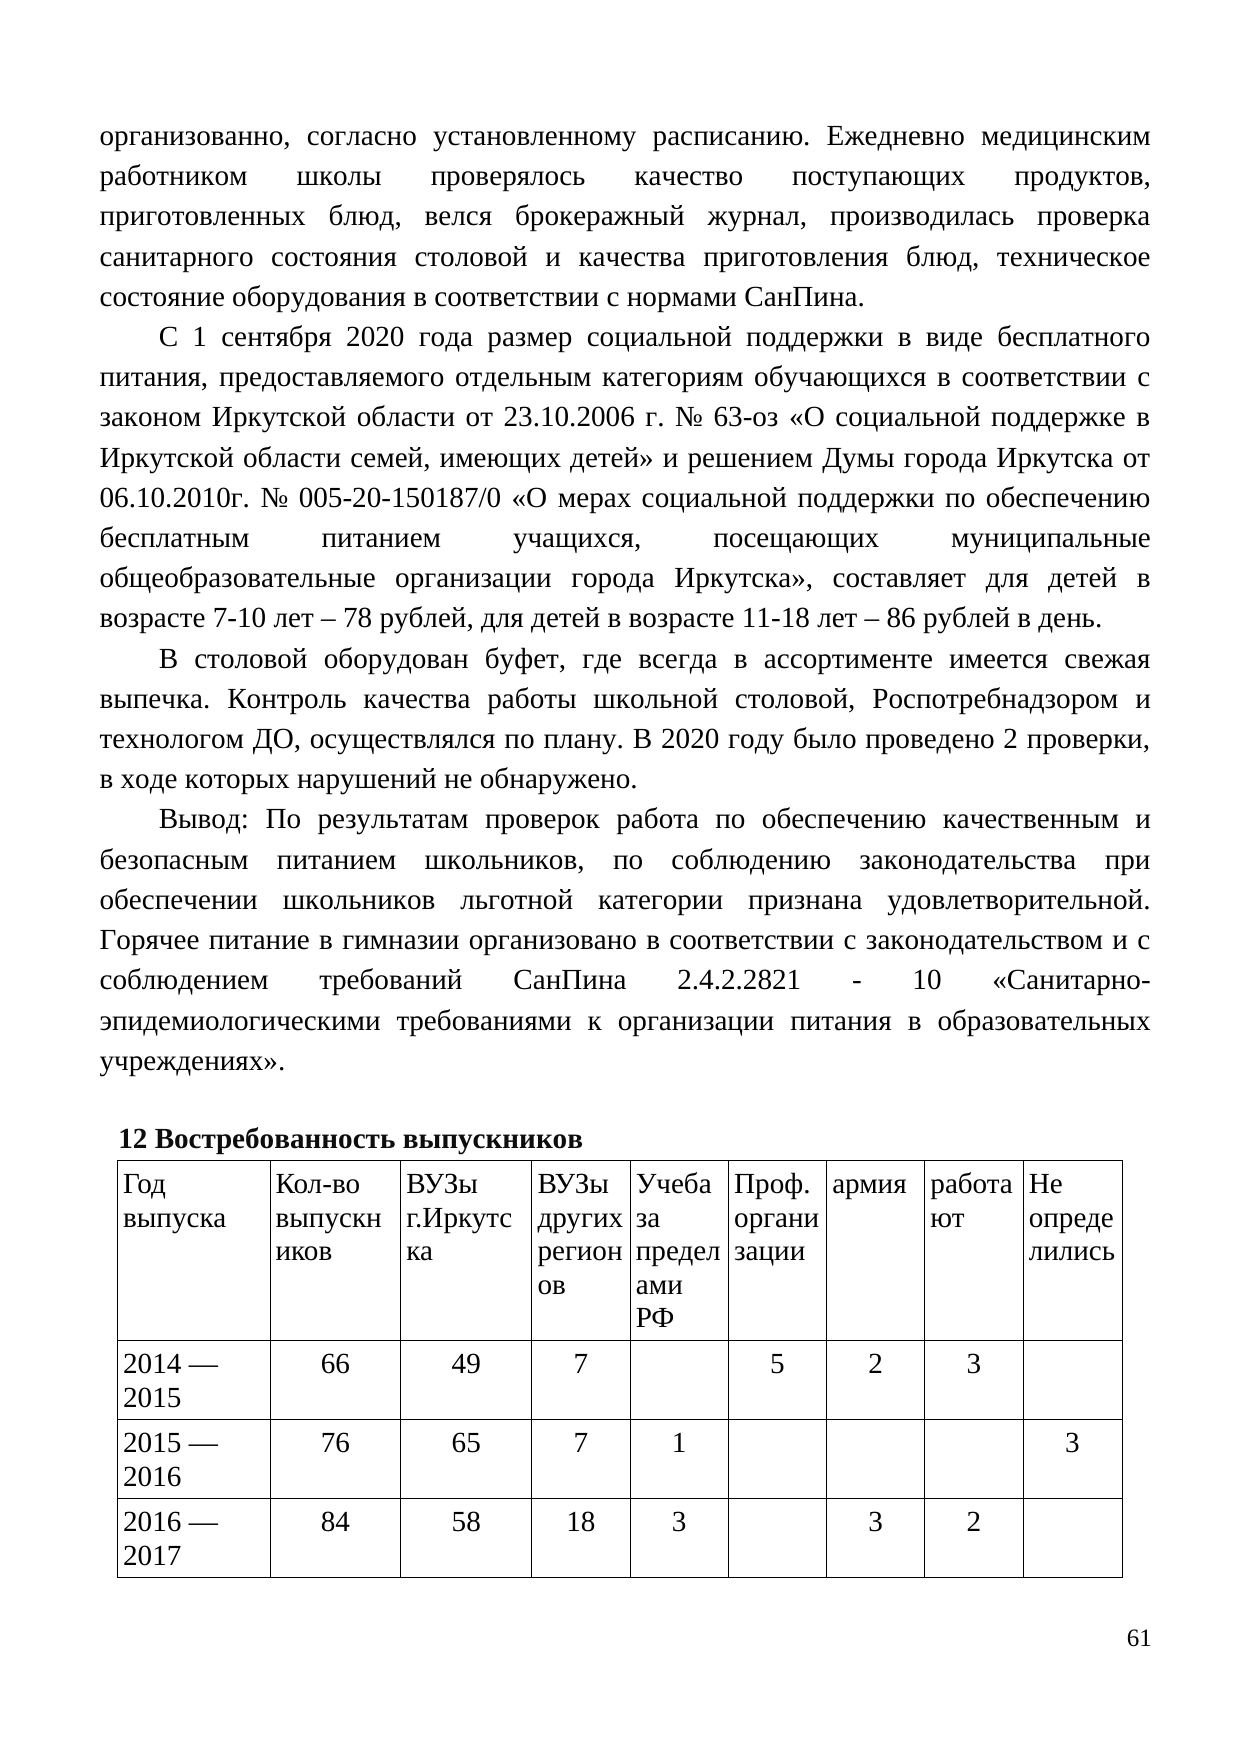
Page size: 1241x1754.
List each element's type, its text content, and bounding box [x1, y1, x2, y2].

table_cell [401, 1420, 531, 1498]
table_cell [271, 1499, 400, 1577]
text В столовой оборудован буфет, где всегда в ассортименте имеется свежая выпечка. Контроль качества работы школьной столовой, Роспотребнадзором и технологом ДО, осуществлялся по плану. В 2020 году было проведено 2 проверки, в ходе которых нарушений не обнаружено. [99, 641, 1152, 795]
subtitle 12 Востребованность выпускников [118, 1122, 1152, 1155]
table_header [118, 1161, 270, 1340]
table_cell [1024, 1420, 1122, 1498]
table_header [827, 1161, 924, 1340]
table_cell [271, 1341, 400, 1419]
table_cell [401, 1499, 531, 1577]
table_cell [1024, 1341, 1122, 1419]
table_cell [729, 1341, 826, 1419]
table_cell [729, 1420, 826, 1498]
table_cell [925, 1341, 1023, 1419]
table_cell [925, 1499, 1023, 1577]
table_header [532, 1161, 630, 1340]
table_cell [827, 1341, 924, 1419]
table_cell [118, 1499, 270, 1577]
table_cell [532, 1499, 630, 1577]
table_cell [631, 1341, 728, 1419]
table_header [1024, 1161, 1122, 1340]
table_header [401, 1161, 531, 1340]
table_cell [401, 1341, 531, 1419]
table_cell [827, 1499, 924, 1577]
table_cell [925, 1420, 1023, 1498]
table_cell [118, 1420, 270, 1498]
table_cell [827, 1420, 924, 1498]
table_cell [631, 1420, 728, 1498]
text Вывод: По результатам проверок работа по обеспечению качественным и безопасным питанием школьников, по соблюдению законодательства при обеспечении школьников льготной категории признана удовлетворительной. Горячее питание в гимназии организовано в соответствии с законодательством и с соблюдением требований СанПина 2.4.2.2821 - 10 «Санитарно-эпидемиологическими требованиями к организации питания в образовательных учреждениях». [99, 802, 1152, 1076]
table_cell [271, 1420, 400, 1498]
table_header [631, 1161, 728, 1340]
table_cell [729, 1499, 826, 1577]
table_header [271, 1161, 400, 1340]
text С 1 сентября 2020 года размер социальной поддержки в виде бесплатного питания, предоставляемого отдельным категориям обучающихся в соответствии с законом Иркутской области от 23.10.2006 г. № 63-оз «О социальной поддержке в Иркутской области семей, имеющих детей» и решением Думы города Иркутска от 06.10.2010г. № 005-20-150187/0 «О мерах социальной поддержки по обеспечению бесплатным питанием учащихся, посещающих муниципальные общеобразовательные организации города Иркутска», составляет для детей в возрасте 7-10 лет – 78 рублей, для детей в возрасте 11-18 лет – 86 рублей в день. [99, 319, 1152, 634]
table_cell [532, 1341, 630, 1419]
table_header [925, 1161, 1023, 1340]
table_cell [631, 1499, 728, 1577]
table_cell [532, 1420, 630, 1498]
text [99, 118, 1152, 312]
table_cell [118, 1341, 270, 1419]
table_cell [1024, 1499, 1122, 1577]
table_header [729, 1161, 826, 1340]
